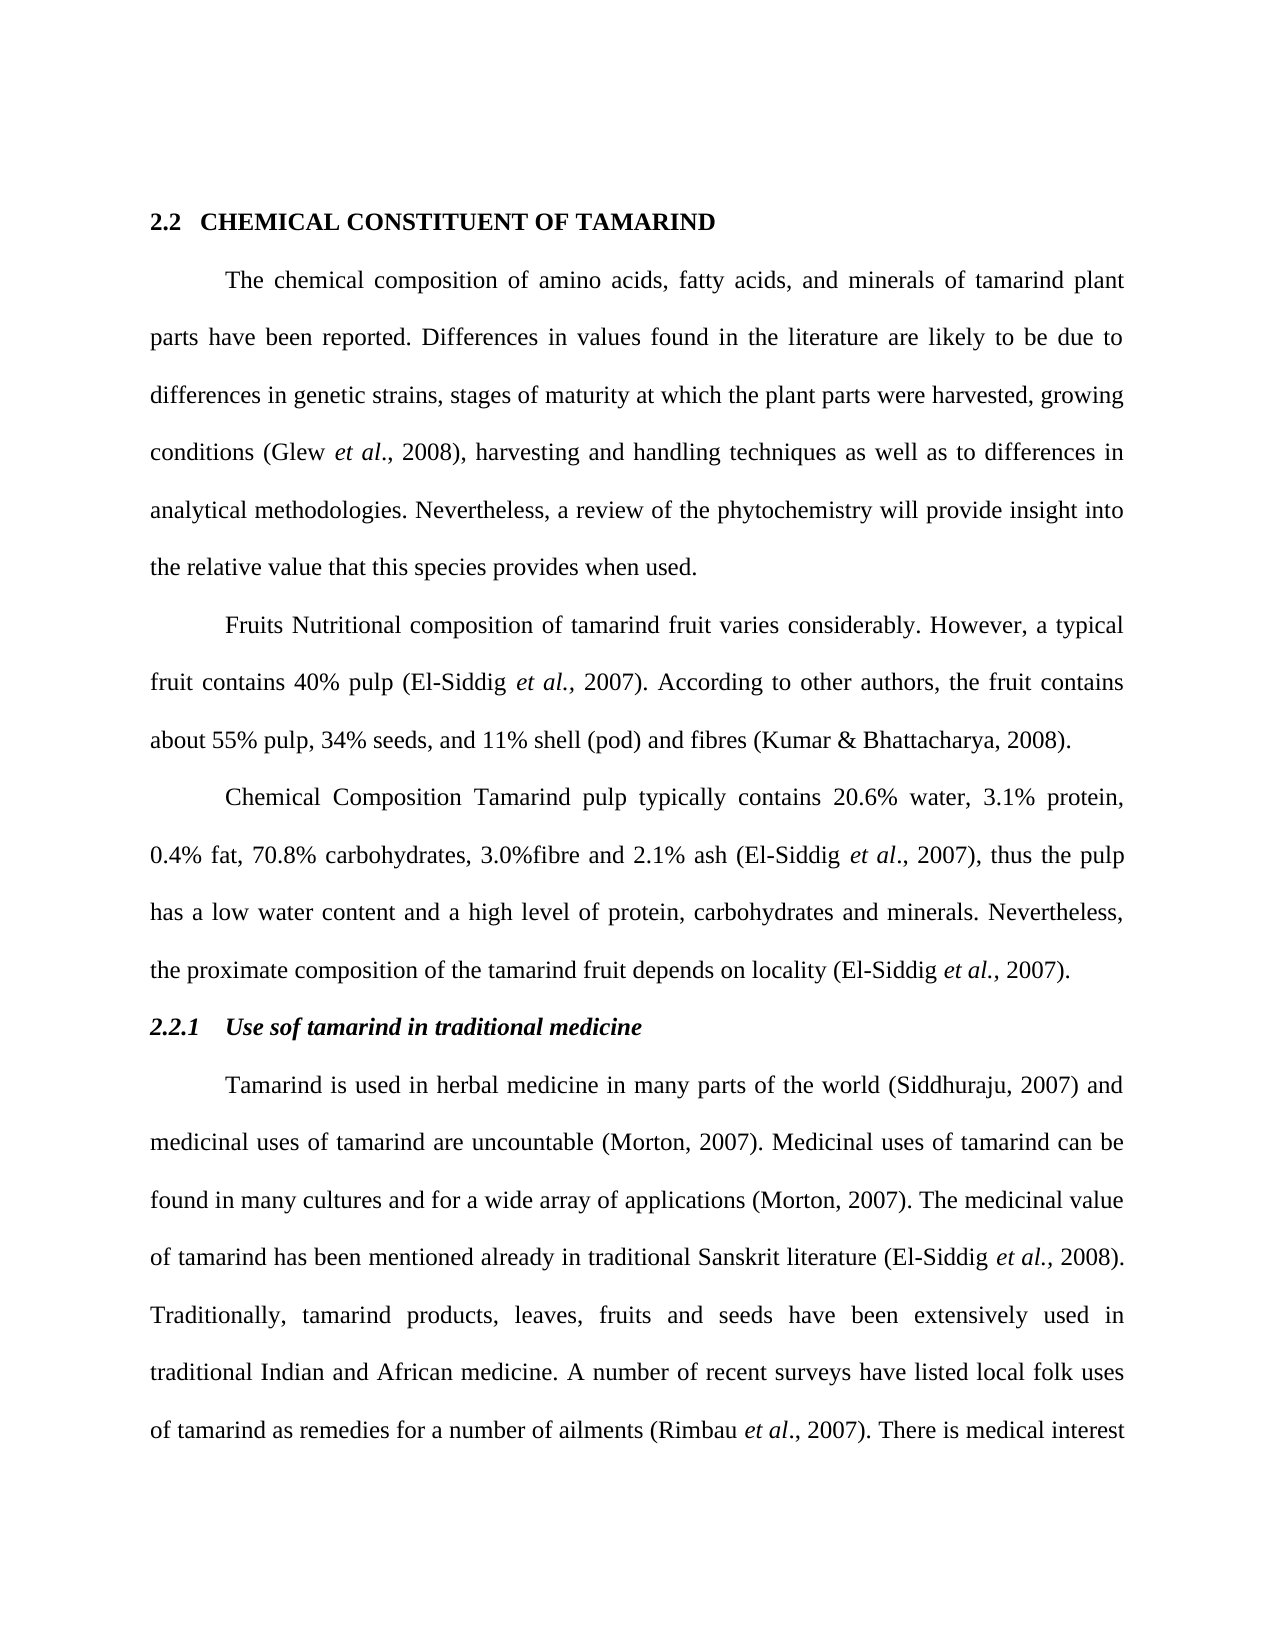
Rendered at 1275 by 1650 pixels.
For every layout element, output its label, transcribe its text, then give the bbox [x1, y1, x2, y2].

text Chemical Composition Tamarind pulp typically contains 20.6% water, 3.1% protein, 0.4% fat, 70.8% carbohydrates, 3.0%fibre and 2.1% ash (El-Siddig et al., 2007), thus the pulp has a low water content and a high level of protein, carbohydrates and minerals. Nevertheless, the proximate composition of the tamarind fruit depends on locality (El-Siddig et al., 2007). [150, 782, 1125, 984]
text The chemical composition of amino acids, fatty acids, and minerals of tamarind plant parts have been reported. Differences in values found in the literature are likely to be due to differences in genetic strains, stages of maturity at which the plant parts were harvested, growing conditions (Glew et al., 2008), harvesting and handling techniques as well as to differences in analytical methodologies. Nevertheless, a review of the phytochemistry will provide insight into the relative value that this species provides when used. [150, 265, 1125, 581]
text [150, 1070, 1125, 1444]
text 2.2 CHEMICAL CONSTITUENT OF TAMARIND [150, 207, 1125, 236]
text Fruits Nutritional composition of tamarind fruit varies considerably. However, a typical fruit contains 40% pulp (El-Siddig et al., 2007). According to other authors, the fruit contains about 55% pulp, 34% seeds, and 11% shell (pod) and fibres (Kumar & Bhattacharya, 2008). [150, 610, 1125, 754]
text 2.2.1 Use sof tamarind in traditional medicine [150, 1012, 1125, 1041]
